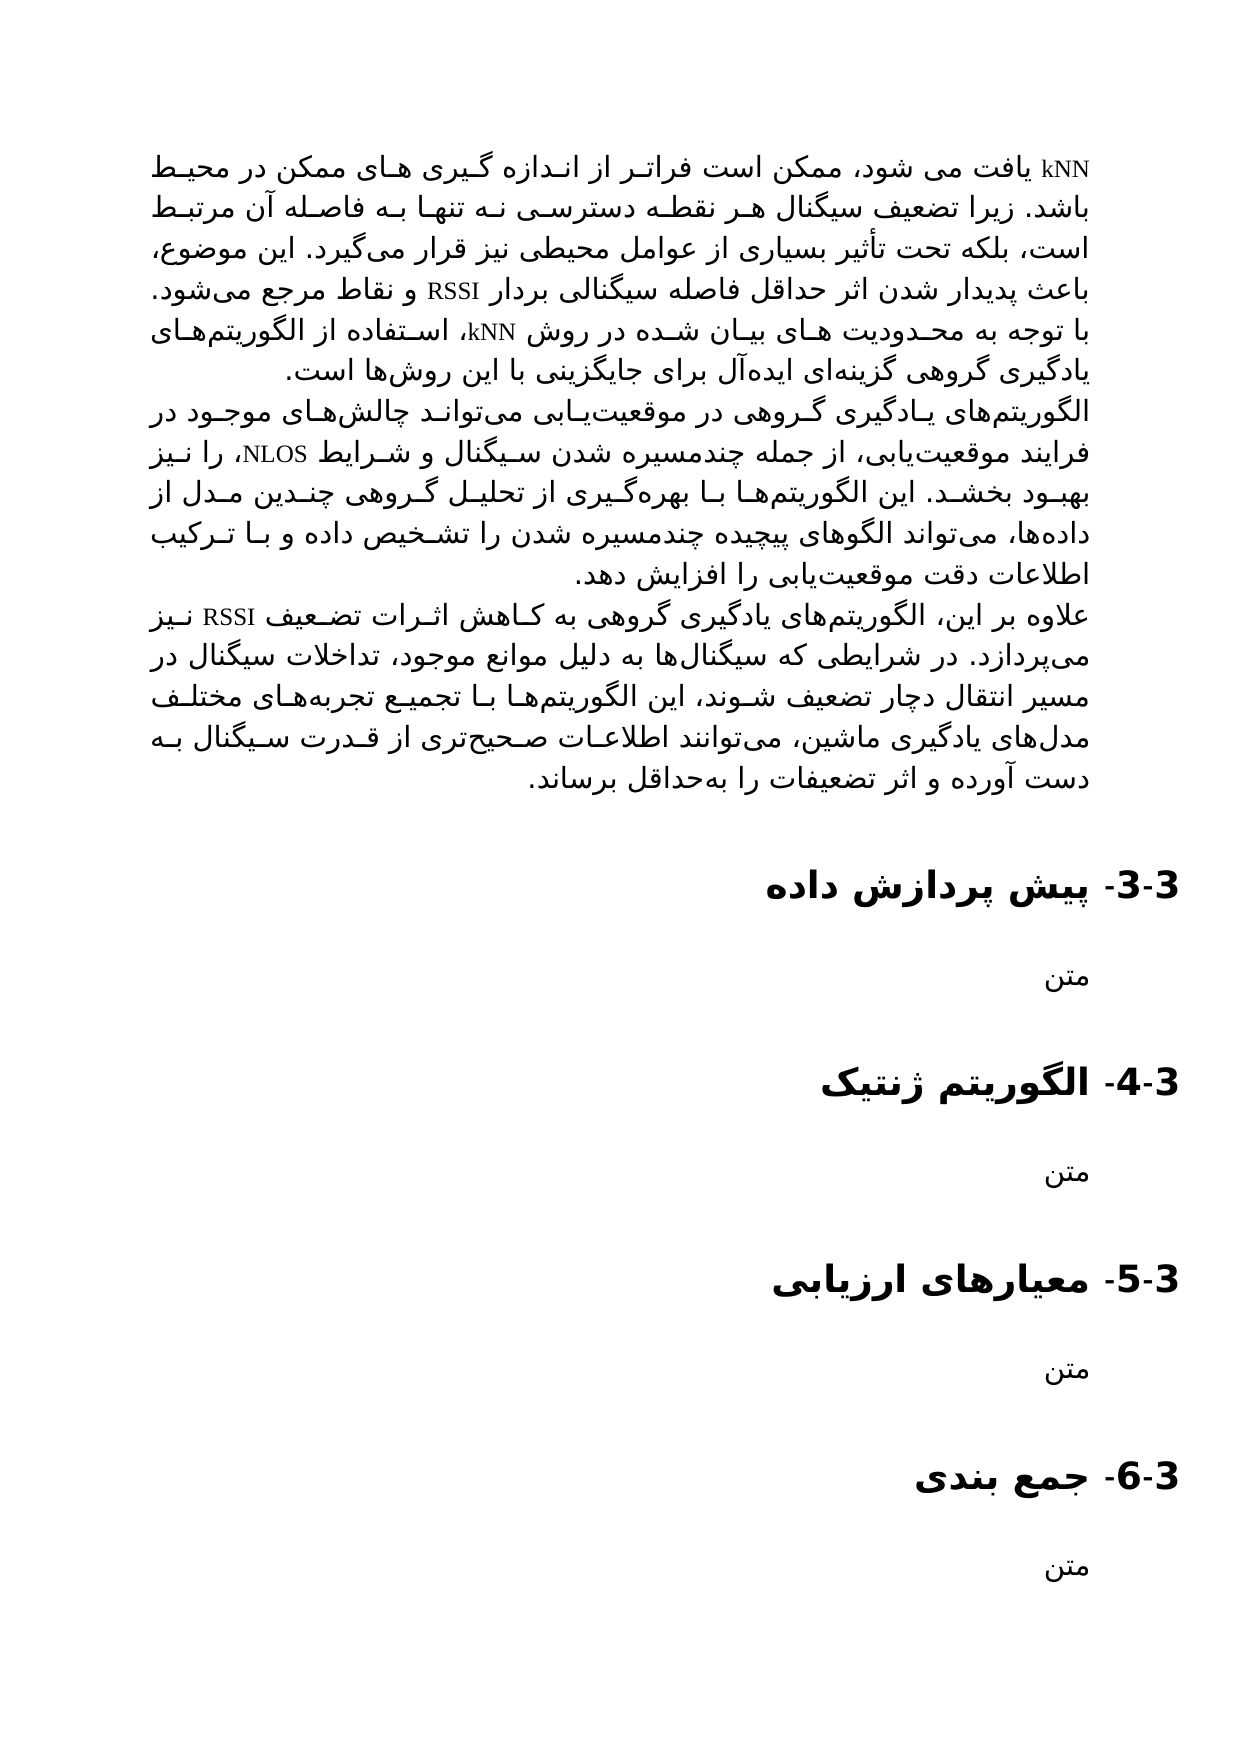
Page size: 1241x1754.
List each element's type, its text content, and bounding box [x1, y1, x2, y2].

text جمع بندی [150, 1455, 1090, 1498]
text متن [150, 1352, 1090, 1386]
text متن [150, 1155, 1090, 1189]
text پیش پردازش داده [150, 864, 1090, 908]
text الگوریتم‌های یادگیری گروهی در موقعیت‌یابی می‌تواند چالش‌های موجود در فرایند موقعیت‌یابی، از جمله چندمسیره شدن سیگنال و شرایط NLOS، را نیز بهبود بخشد. این الگوریتم‌ها با بهره‌گیری از تحلیل گروهی چندین مدل از داده‌ها، می‌تواند الگوهای پیچیده چندمسیره شدن را تشخیص داده و با ترکیب اطلاعات دقت موقعیت‌یابی را افزایش دهد. [150, 394, 1090, 591]
text متن [150, 958, 1090, 992]
text معیارهای ارزیابی [150, 1258, 1090, 1302]
text الگوریتم ژنتیک [150, 1061, 1090, 1105]
text متن [150, 1548, 1090, 1582]
text علاوه بر این، الگوریتم‌های یادگیری گروهی به کاهش اثرات تضعیف RSSI نیز می‌پردازد. در شرایطی که سیگنال‌ها به دلیل موانع موجود، تداخلات سیگنال در مسیر انتقال دچار تضعیف شوند، این الگوریتم‌ها با تجمیع تجربه‌های مختلف مدل‌های یادگیری ماشین، می‌توانند اطلاعات صحیح‌تری از قدرت سیگنال به دست آورده و اثر تضعیفات را به‌حداقل برساند. [150, 598, 1090, 795]
